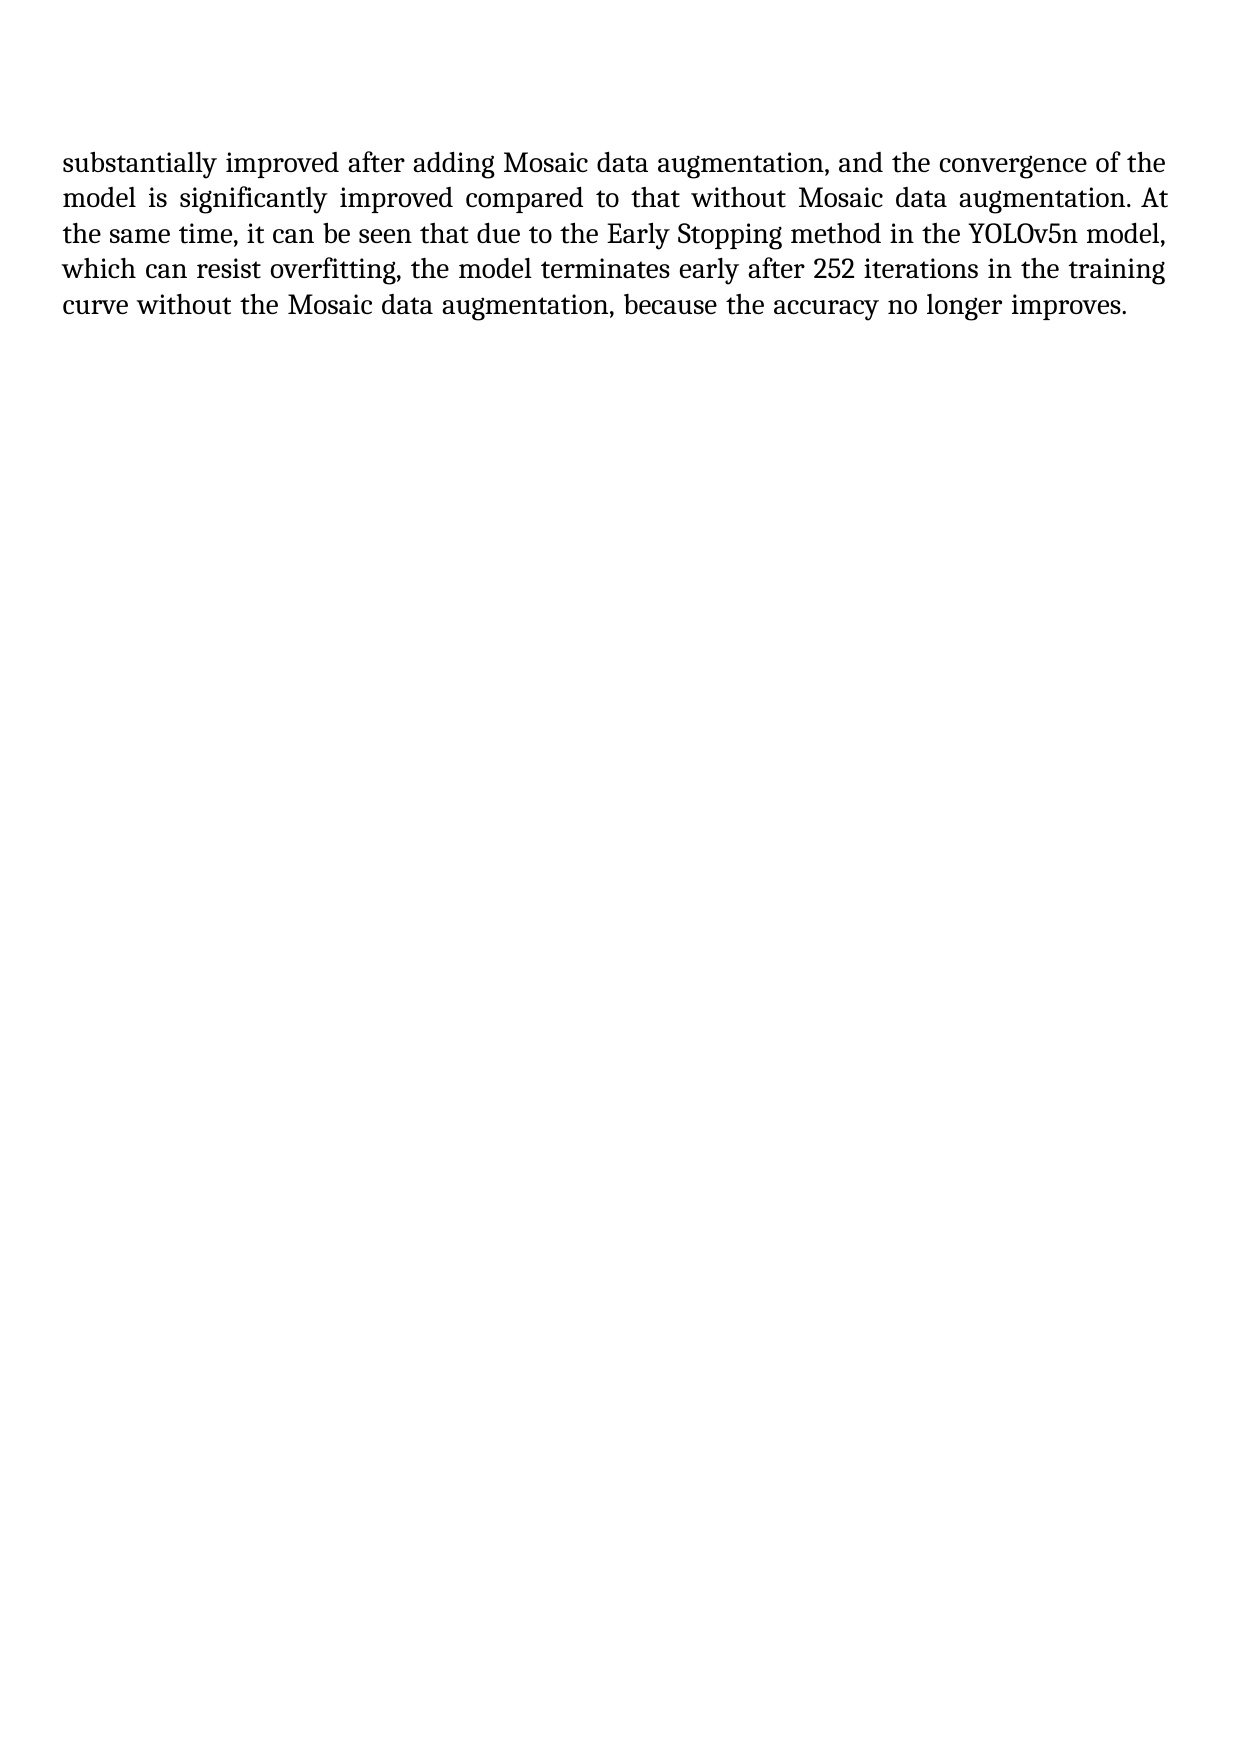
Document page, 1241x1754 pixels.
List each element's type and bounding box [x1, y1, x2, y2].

text [62, 146, 1168, 321]
